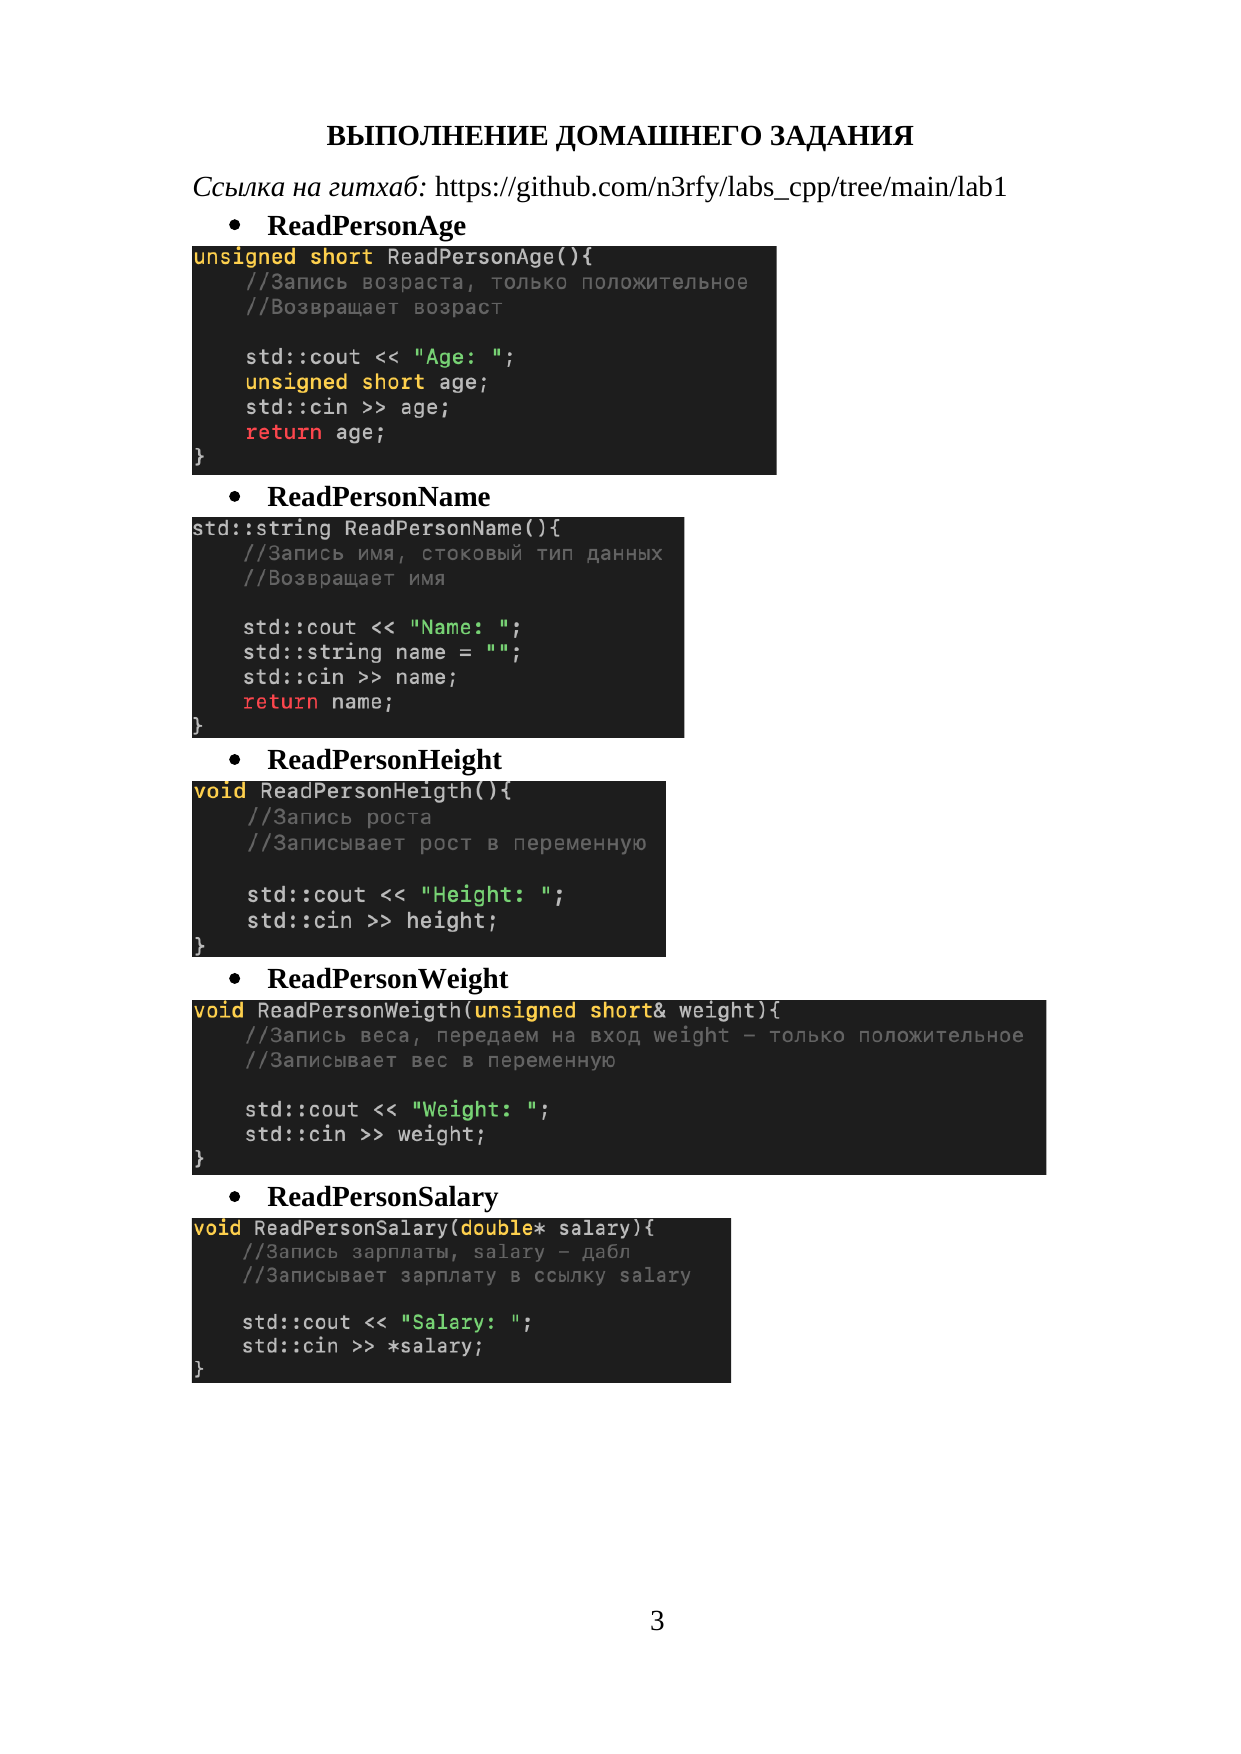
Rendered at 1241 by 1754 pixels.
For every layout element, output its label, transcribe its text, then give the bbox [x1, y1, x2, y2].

picture [191, 1218, 732, 1383]
list ReadPersonSalary [229, 1179, 1122, 1213]
list ReadPersonWeight [229, 961, 1122, 995]
list ReadPersonName [229, 479, 1122, 513]
picture [192, 246, 777, 475]
picture [192, 517, 685, 738]
text Ссылка на гитхаб: https://github.com/n3rfy/labs_cpp/tree/main/lab1 [118, 169, 1122, 203]
list ReadPersonAge [229, 208, 1122, 241]
picture [192, 781, 666, 957]
subtitle Выполнение домашнего задания [118, 118, 1122, 152]
list ReadPersonHeight [229, 742, 1122, 776]
picture [192, 1000, 1047, 1175]
